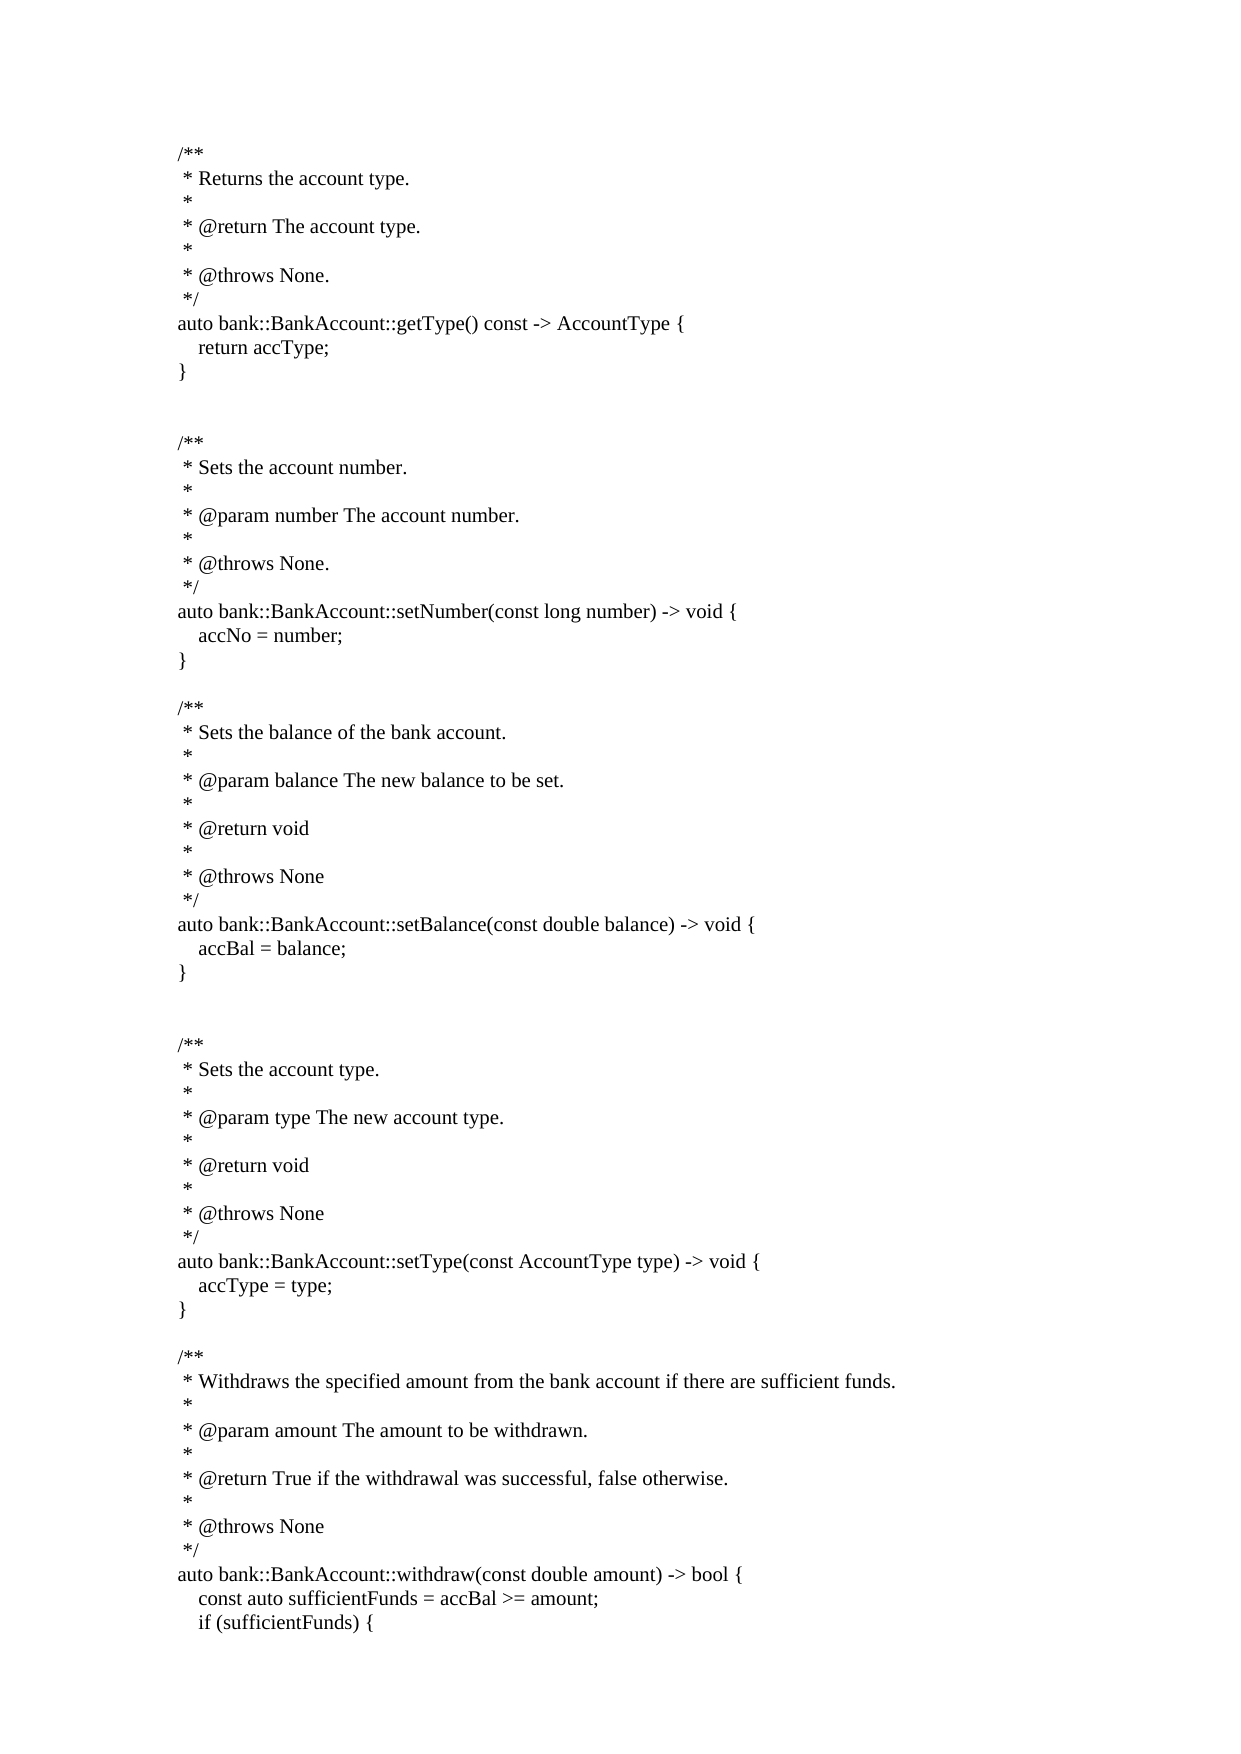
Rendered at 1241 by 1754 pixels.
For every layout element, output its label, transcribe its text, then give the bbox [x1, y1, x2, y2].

text * @throws None [177, 1201, 1152, 1225]
text * Sets the balance of the bank account. [177, 720, 1152, 744]
text auto bank::BankAccount::setType(const AccountType type) -> void { [177, 1249, 1152, 1273]
text if (sufficientFunds) { [177, 1610, 1152, 1634]
text auto bank::BankAccount::setNumber(const long number) -> void { [177, 599, 1152, 623]
text /** [177, 696, 1152, 720]
text /** [177, 1032, 1152, 1057]
text * [177, 190, 1152, 214]
text * @return True if the withdrawal was successful, false otherwise. [177, 1466, 1152, 1490]
text const auto sufficientFunds = accBal >= amount; [177, 1586, 1152, 1610]
text */ [177, 287, 1152, 311]
text * Sets the account type. [177, 1057, 1152, 1081]
text * @return void [177, 1153, 1152, 1177]
text auto bank::BankAccount::setBalance(const double balance) -> void { [177, 912, 1152, 936]
text * [177, 527, 1152, 551]
text * @param type The new account type. [177, 1105, 1152, 1129]
text * Withdraws the specified amount from the bank account if there are sufficient funds. [177, 1369, 1152, 1393]
text auto bank::BankAccount::getType() const -> AccountType { [177, 311, 1152, 335]
text */ [177, 575, 1152, 599]
text * @throws None [177, 1514, 1152, 1538]
text * [177, 238, 1152, 262]
text * [177, 1129, 1152, 1153]
text * [177, 1393, 1152, 1417]
text * Returns the account type. [177, 166, 1152, 190]
text * [177, 1177, 1152, 1201]
text * @param amount The amount to be withdrawn. [177, 1417, 1152, 1442]
text } [177, 960, 1152, 984]
text accType = type; [177, 1273, 1152, 1297]
text * Sets the account number. [177, 455, 1152, 479]
text auto bank::BankAccount::withdraw(const double amount) -> bool { [177, 1562, 1152, 1586]
text /** [177, 1345, 1152, 1369]
text } [177, 359, 1152, 383]
text accNo = number; [177, 623, 1152, 647]
text return accType; [177, 335, 1152, 359]
text * [177, 744, 1152, 768]
text /** [177, 142, 1152, 166]
text * @return The account type. [177, 214, 1152, 238]
text * @param number The account number. [177, 503, 1152, 527]
text * [177, 840, 1152, 864]
text * @throws None. [177, 262, 1152, 287]
text * @return void [177, 816, 1152, 840]
text } [177, 1297, 1152, 1321]
text * [177, 479, 1152, 503]
text } [177, 647, 1152, 672]
text * @throws None [177, 864, 1152, 888]
text * [177, 792, 1152, 816]
text */ [177, 1225, 1152, 1249]
text * @param balance The new balance to be set. [177, 768, 1152, 792]
text accBal = balance; [177, 936, 1152, 960]
text * [177, 1081, 1152, 1105]
text */ [177, 1538, 1152, 1562]
text * [177, 1490, 1152, 1514]
text */ [177, 888, 1152, 912]
text /** [177, 431, 1152, 455]
text * [177, 1442, 1152, 1466]
text * @throws None. [177, 551, 1152, 575]
